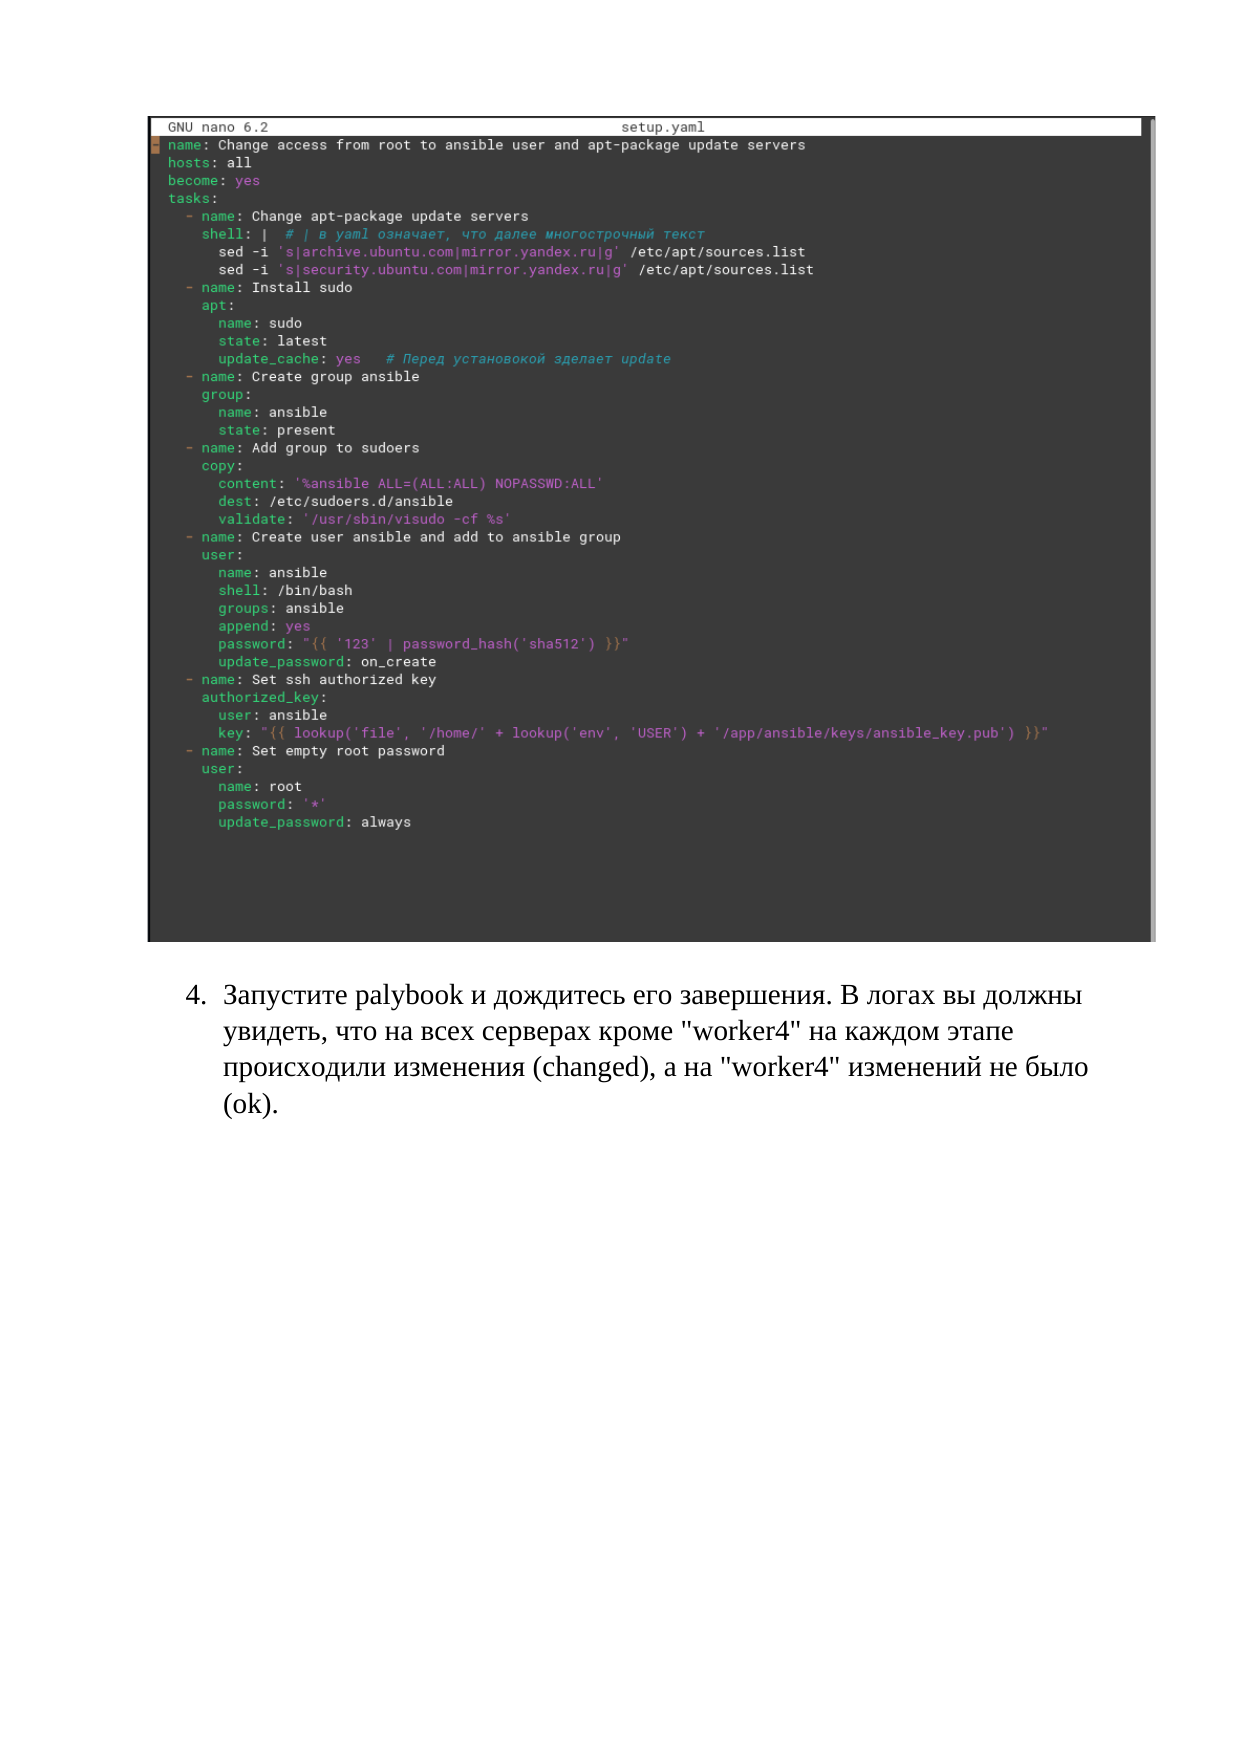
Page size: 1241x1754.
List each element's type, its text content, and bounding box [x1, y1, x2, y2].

picture [147, 116, 1156, 942]
list Запустите palybook и дождитесь его завершения. В логах вы должны увидеть, что на всех серверах кроме "worker4" на каждом этапе происходили изменения (changed), а на "worker4" изменений не было (ok). [185, 977, 1151, 1119]
